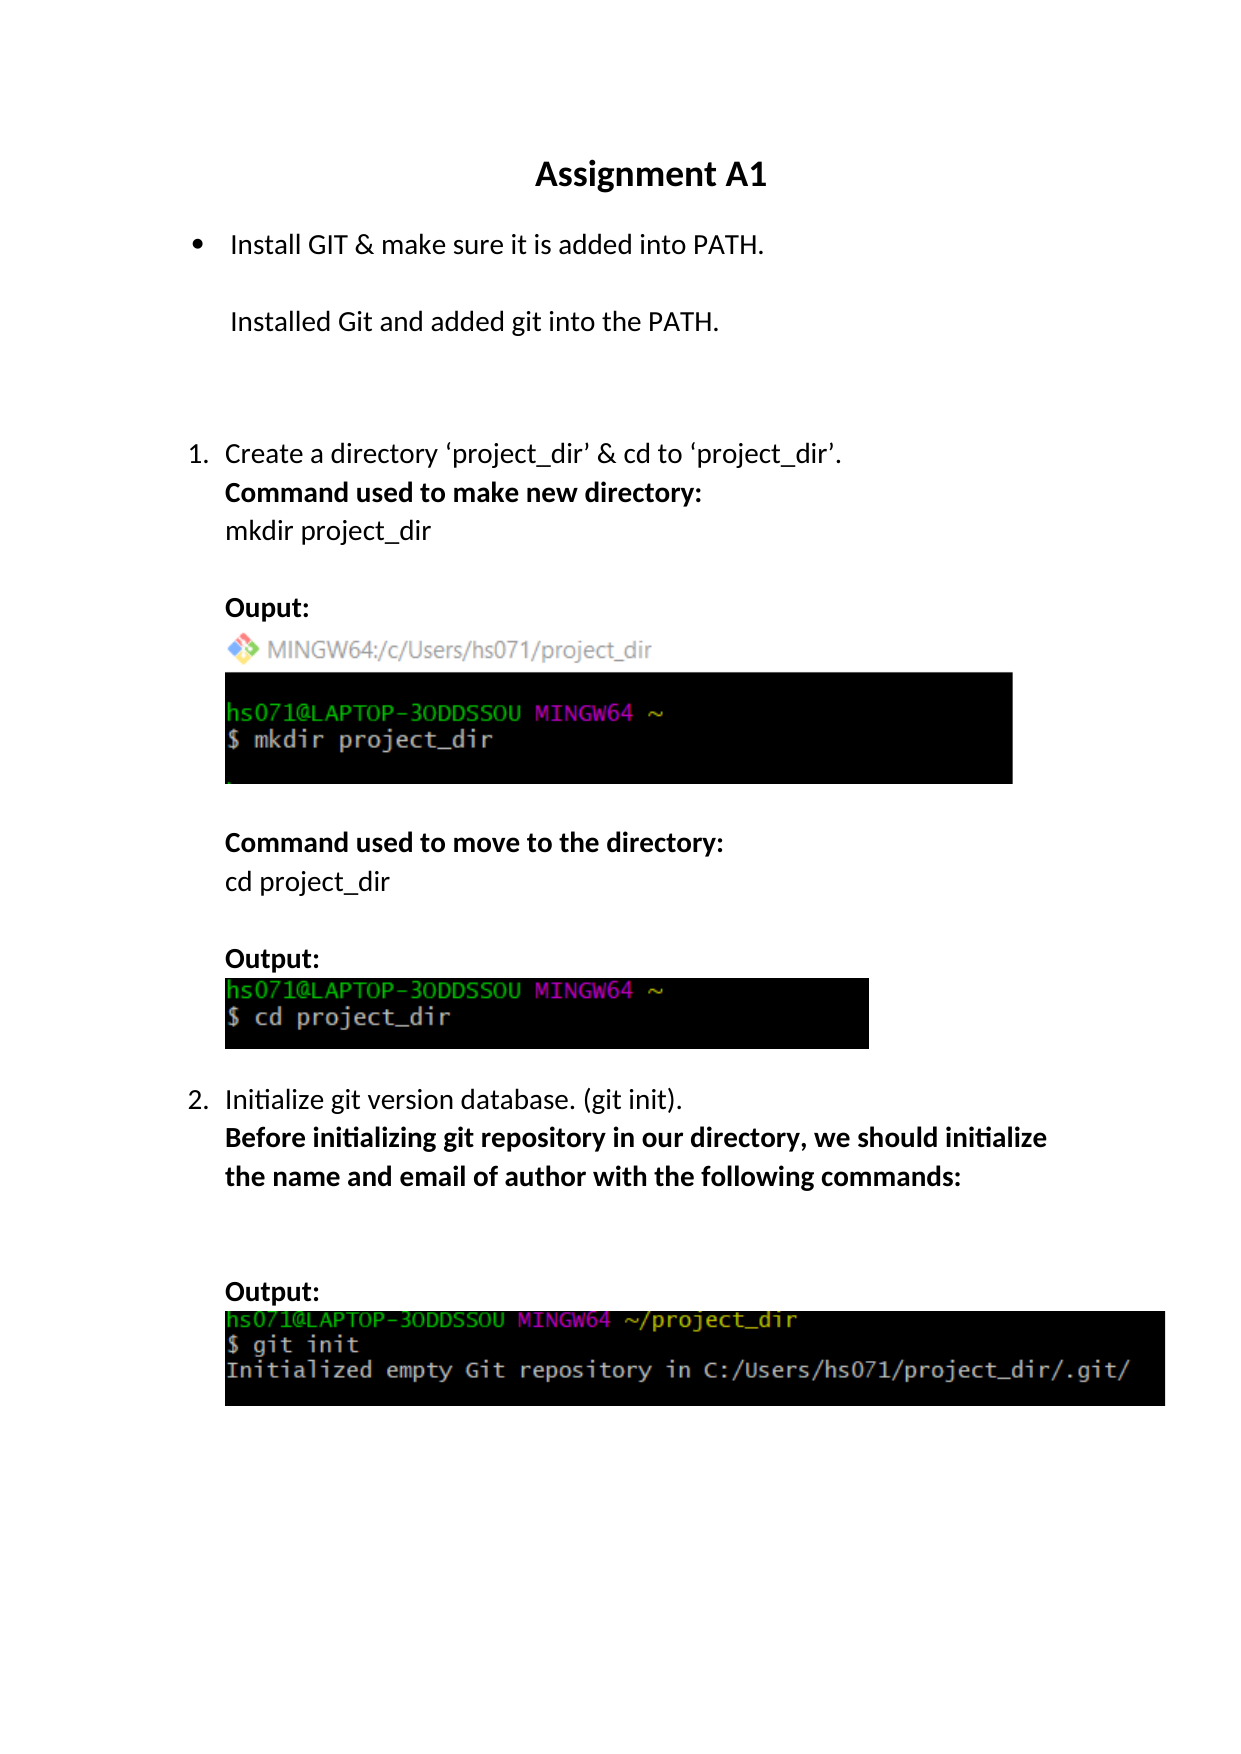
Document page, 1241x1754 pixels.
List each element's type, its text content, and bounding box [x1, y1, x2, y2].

list Installed Git and added git into the PATH. [230, 303, 1090, 339]
list Initialize git version database. (git init). [187, 1081, 1090, 1117]
list Ouput: [225, 589, 1090, 625]
picture [225, 978, 869, 1049]
list cd project_dir [225, 863, 1090, 898]
list Before initializing git repository in our directory, we should initialize the name and email of author with the following commands: [225, 1119, 1090, 1193]
text Assignment A1 [150, 150, 1090, 196]
list Output: [225, 1273, 1090, 1309]
list Output: [225, 940, 1090, 975]
list Command used to make new directory: [225, 474, 1090, 509]
picture [225, 627, 1013, 784]
list Install GIT & make sure it is added into PATH. [193, 226, 1090, 262]
list Create a directory ‘project_dir’ & cd to ‘project_dir’. [187, 435, 1090, 471]
list mkdir project_dir [225, 512, 1090, 548]
list Command used to move to the directory: [225, 824, 1090, 860]
picture [225, 1311, 1166, 1406]
